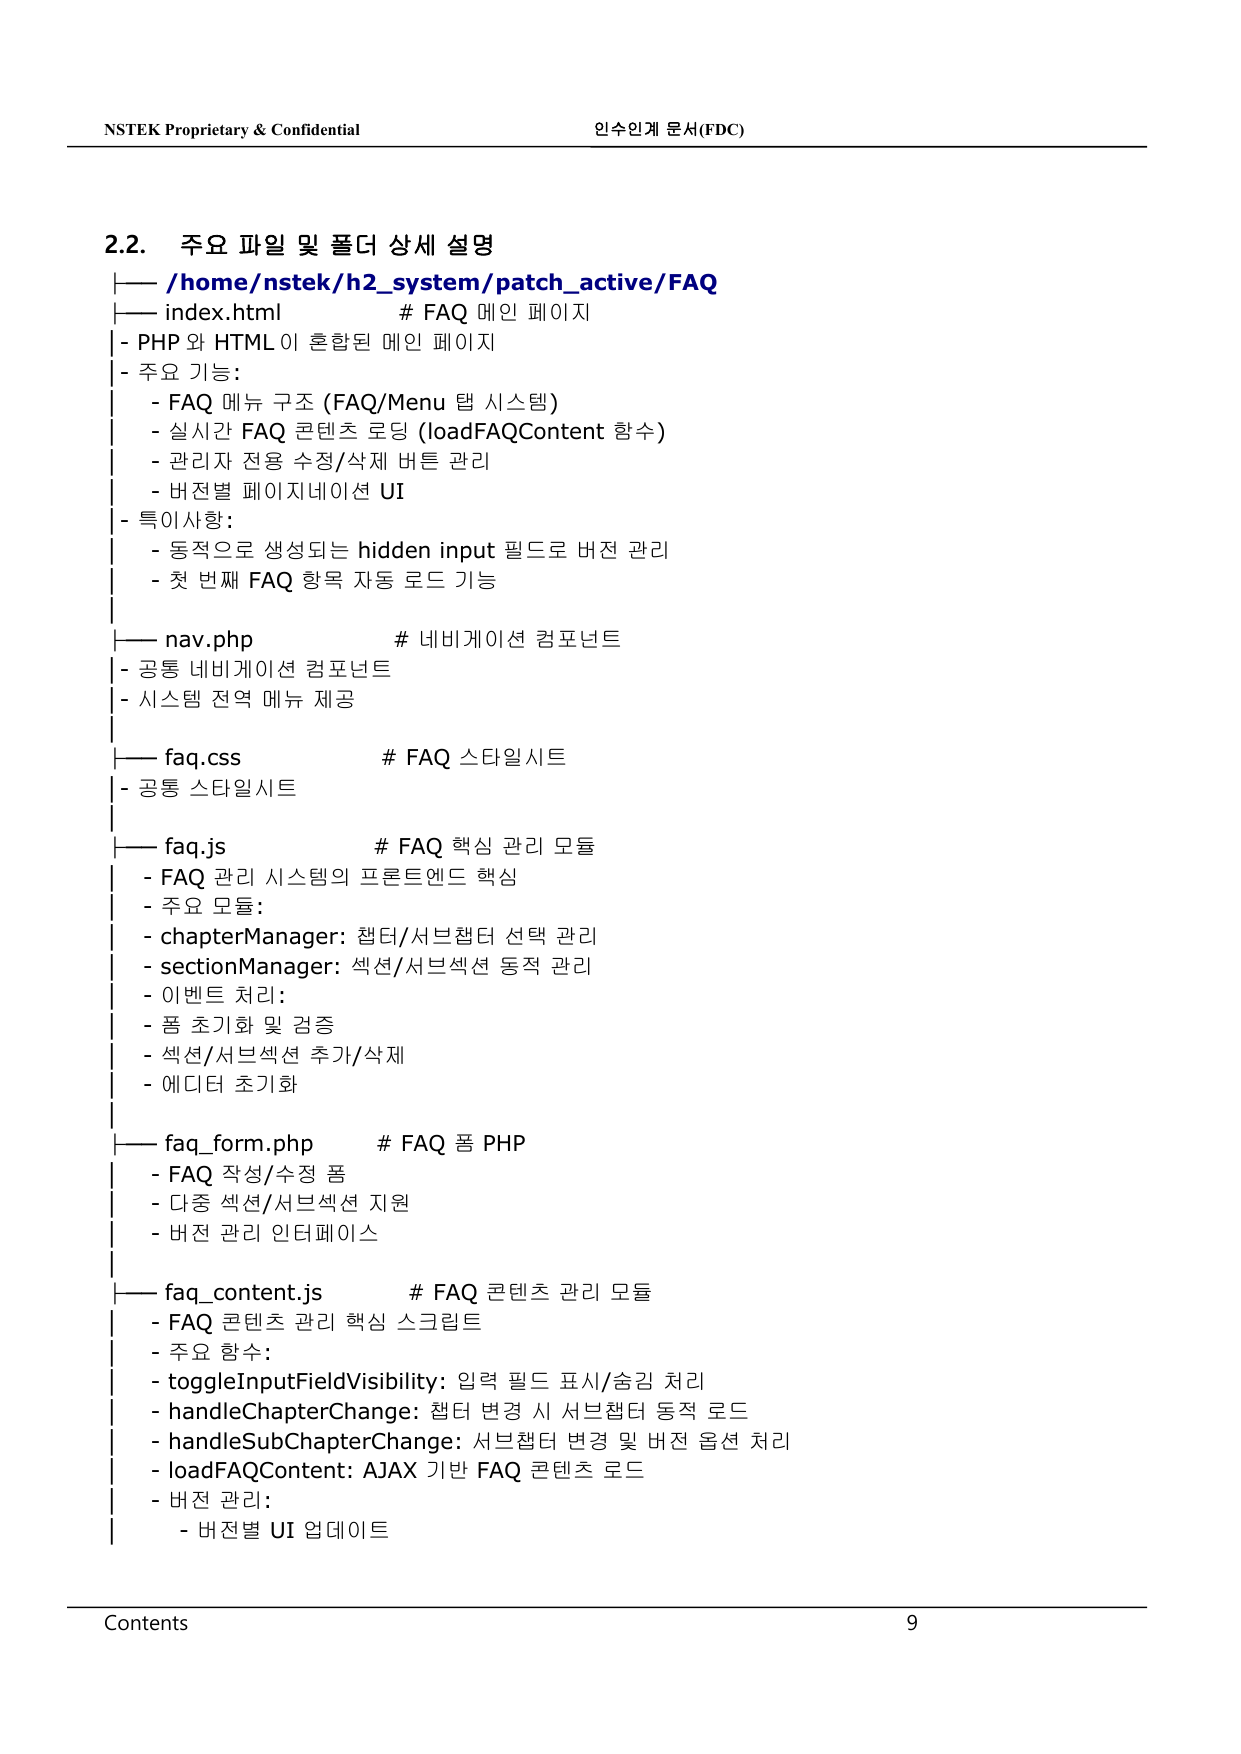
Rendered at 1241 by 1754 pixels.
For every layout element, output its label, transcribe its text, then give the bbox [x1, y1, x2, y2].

text │- 특이사항: [104, 504, 1125, 533]
text │ - FAQ 콘텐츠 관리 핵심 스크립트 [104, 1305, 1125, 1335]
text ├── faq_form.php # FAQ 폼 PHP [104, 1127, 1125, 1157]
text │ [104, 1097, 1125, 1127]
text │ [104, 593, 1125, 622]
text ├── faq.css # FAQ 스타일시트 [104, 741, 1125, 771]
text ├── faq_content.js # FAQ 콘텐츠 관리 모듈 [104, 1276, 1125, 1305]
text │ - 첫 번째 FAQ 항목 자동 로드 기능 [104, 563, 1125, 593]
text │ [104, 1246, 1125, 1276]
text │ - chapterManager: 챕터/서브챕터 선택 관리 [104, 919, 1125, 949]
text │ - 동적으로 생성되는 hidden input 필드로 버전 관리 [104, 533, 1125, 563]
text │ - 폼 초기화 및 검증 [104, 1008, 1125, 1038]
text │ - handleSubChapterChange: 서브챕터 변경 및 버전 옵션 처리 [104, 1424, 1125, 1454]
text │ - 버전 관리: [104, 1483, 1125, 1513]
text │ - toggleInputFieldVisibility: 입력 필드 표시/숨김 처리 [104, 1365, 1125, 1394]
text │- 시스템 전역 메뉴 제공 [104, 682, 1125, 712]
text │ - 버전 관리 인터페이스 [104, 1216, 1125, 1246]
text │ - FAQ 관리 시스템의 프론트엔드 핵심 [104, 860, 1125, 890]
subtitle 주요 파일 및 폴더 상세 설명 [104, 227, 1125, 260]
text │ - 주요 모듈: [104, 890, 1125, 919]
text │ - sectionManager: 섹션/서브섹션 동적 관리 [104, 949, 1125, 979]
text │ - 이벤트 처리: [104, 979, 1125, 1008]
text │ - FAQ 작성/수정 폼 [104, 1157, 1125, 1187]
text │ - 주요 함수: [104, 1335, 1125, 1365]
text │ - loadFAQContent: AJAX 기반 FAQ 콘텐츠 로드 [104, 1454, 1125, 1483]
text │ - 버전별 UI 업데이트 [104, 1513, 1125, 1543]
text │ [104, 801, 1125, 830]
text │ - 실시간 FAQ 콘텐츠 로딩 (loadFAQContent 함수) [104, 415, 1125, 444]
text │ - FAQ 메뉴 구조 (FAQ/Menu 탭 시스템) [104, 385, 1125, 415]
text │ - handleChapterChange: 챕터 변경 시 서브챕터 동적 로드 [104, 1394, 1125, 1424]
text │ - 섹션/서브섹션 추가/삭제 [104, 1038, 1125, 1068]
text │- 주요 기능: [104, 355, 1125, 385]
text │ - 관리자 전용 수정/삭제 버튼 관리 [104, 444, 1125, 474]
text ├── /home/nstek/h2_system/patch_active/FAQ [104, 266, 1125, 296]
text ├── index.html # FAQ 메인 페이지 [104, 296, 1125, 326]
text │- 공통 네비게이션 컴포넌트 [104, 652, 1125, 682]
text │ [104, 712, 1125, 741]
text ├── nav.php # 네비게이션 컴포넌트 [104, 622, 1125, 652]
text │ - 다중 섹션/서브섹션 지원 [104, 1187, 1125, 1216]
text │- 공통 스타일시트 [104, 771, 1125, 801]
text │ - 에디터 초기화 [104, 1068, 1125, 1097]
text │- PHP와 HTML이 혼합된 메인 페이지 [104, 326, 1125, 355]
text │ - 버전별 페이지네이션 UI [104, 474, 1125, 504]
text ├── faq.js # FAQ 핵심 관리 모듈 [104, 830, 1125, 860]
